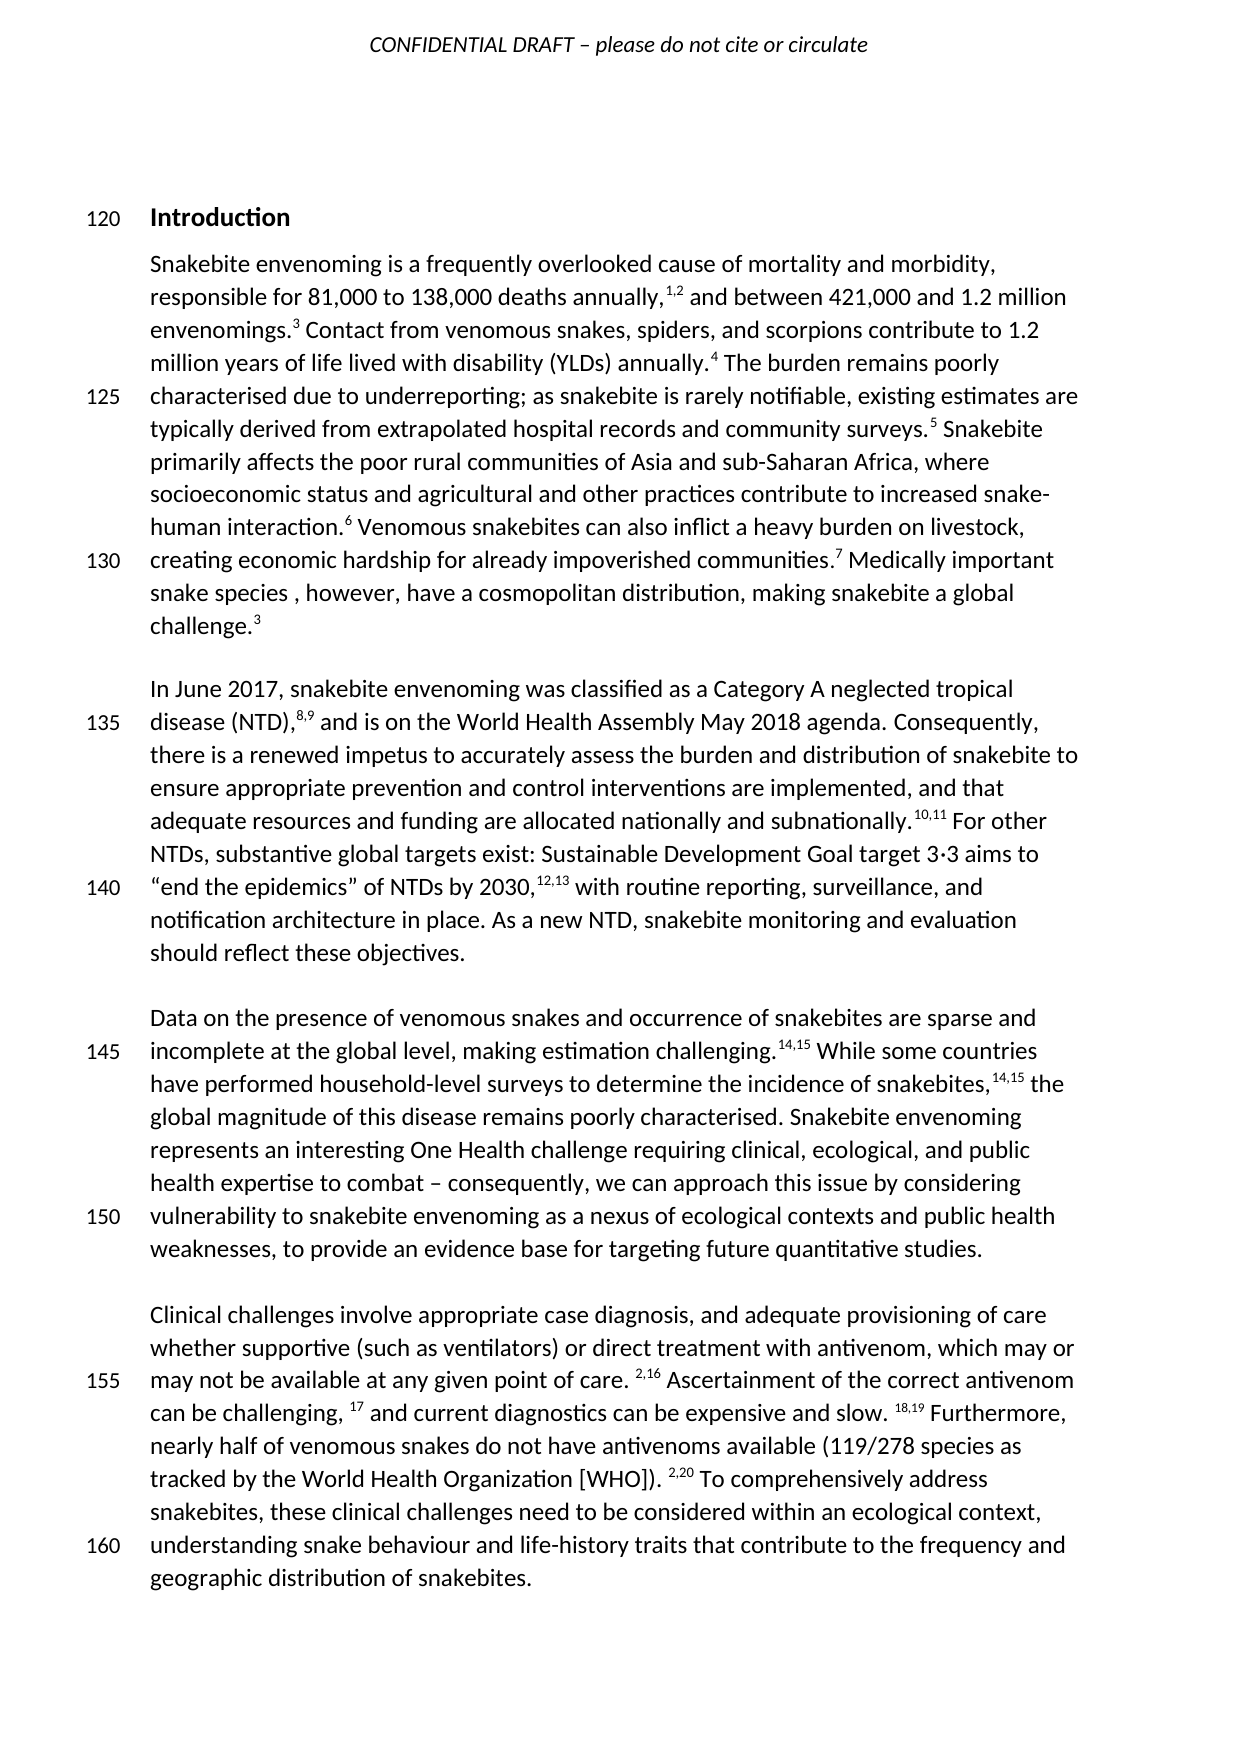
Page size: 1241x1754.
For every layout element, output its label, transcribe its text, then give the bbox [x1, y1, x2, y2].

subtitle Introduction [150, 200, 1090, 233]
text Data on the presence of venomous snakes and occurrence of snakebites are sparse and incomplete at the global level, making estimation challenging.14,15 While some countries have performed household-level surveys to determine the incidence of snakebites,14,15 the global magnitude of this disease remains poorly characterised. Snakebite envenoming represents an interesting One Health challenge requiring clinical, ecological, and public health expertise to combat – consequently, we can approach this issue by considering vulnerability to snakebite envenoming as a nexus of ecological contexts and public health weaknesses, to provide an evidence base for targeting future quantitative studies. [150, 1002, 1090, 1263]
text Clinical challenges involve appropriate case diagnosis, and adequate provisioning of care whether supportive (such as ventilators) or direct treatment with antivenom, which may or may not be available at any given point of care. 2,16 Ascertainment of the correct antivenom can be challenging, 17 and current diagnostics can be expensive and slow. 18,19 Furthermore, nearly half of venomous snakes do not have antivenoms available (119/278 species as tracked by the World Health Organization [WHO]). 2,20 To comprehensively address snakebites, these clinical challenges need to be considered within an ecological context, understanding snake behaviour and life-history traits that contribute to the frequency and geographic distribution of snakebites. [150, 1299, 1090, 1593]
text In June 2017, snakebite envenoming was classified as a Category A neglected tropical disease (NTD),8,9 and is on the World Health Assembly May 2018 agenda. Consequently, there is a renewed impetus to accurately assess the burden and distribution of snakebite to ensure appropriate prevention and control interventions are implemented, and that adequate resources and funding are allocated nationally and subnationally.10,11 For other NTDs, substantive global targets exist: Sustainable Development Goal target 3·3 aims to “end the epidemics” of NTDs by 2030,12,13 with routine reporting, surveillance, and notification architecture in place. As a new NTD, snakebite monitoring and evaluation should reflect these objectives. [150, 673, 1090, 967]
text Snakebite envenoming is a frequently overlooked cause of mortality and morbidity, responsible for 81,000 to 138,000 deaths annually,1,2 and between 421,000 and 1.2 million envenomings.3 Contact from venomous snakes, spiders, and scorpions contribute to 1.2 million years of life lived with disability (YLDs) annually.4 The burden remains poorly characterised due to underreporting; as snakebite is rarely notifiable, existing estimates are typically derived from extrapolated hospital records and community surveys.5 Snakebite primarily affects the poor rural communities of Asia and sub-Saharan Africa, where socioeconomic status and agricultural and other practices contribute to increased snake-human interaction.6 Venomous snakebites can also inflict a heavy burden on livestock, creating economic hardship for already impoverished communities.7 Medically important snake species , however, have a cosmopolitan distribution, making snakebite a global challenge.3 [150, 248, 1090, 641]
